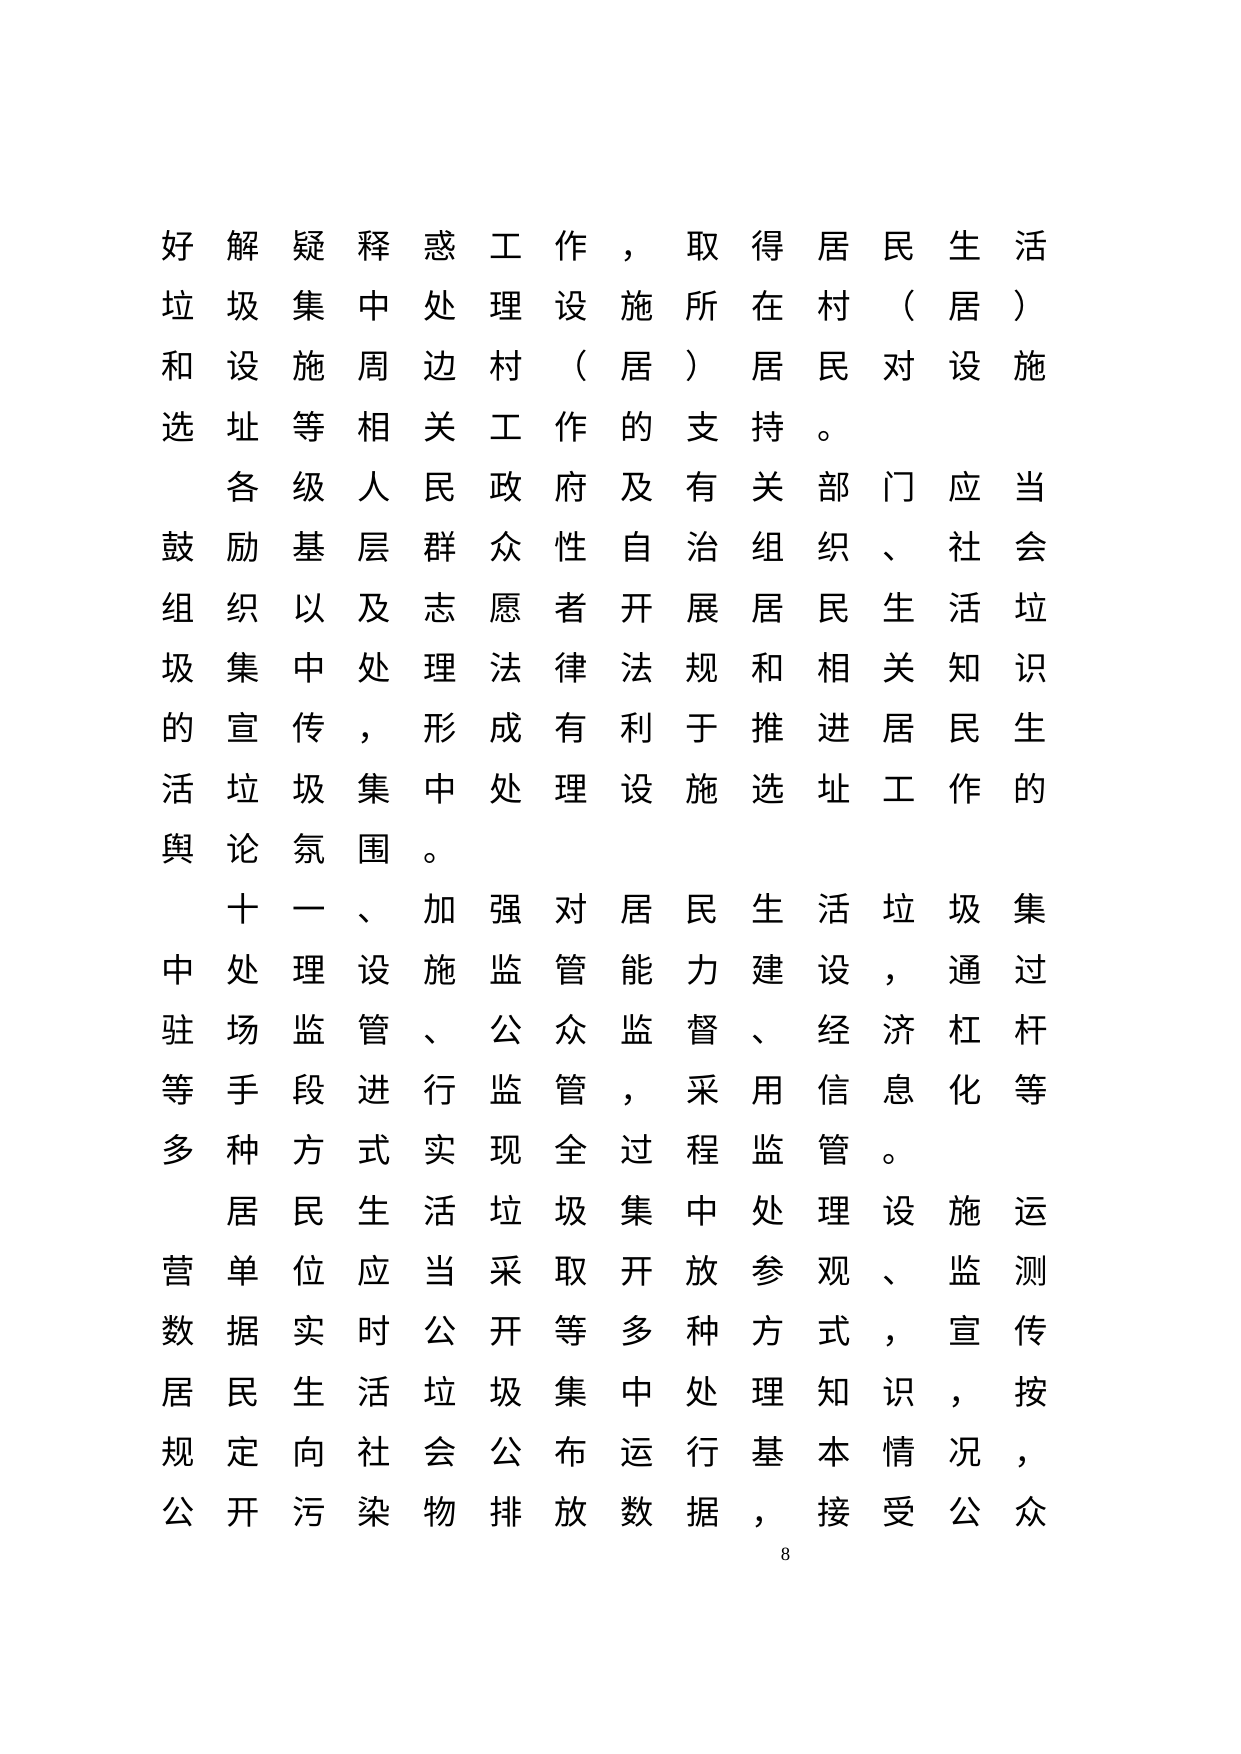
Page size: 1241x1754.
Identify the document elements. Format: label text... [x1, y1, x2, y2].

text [161, 213, 1079, 455]
text 各级人民政府及有关部门应当鼓励基层群众性自治组织、社会组织以及志愿者开展居民生活垃圾集中处理法律法规和相关知识的宣传，形成有利于推进居民生活垃圾集中处理设施选址工作的舆论氛围。 [161, 455, 1079, 877]
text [161, 1178, 1079, 1540]
text 十一、加强对居民生活垃圾集中处理设施监管能力建设，通过驻场监管、公众监督、经济杠杆等手段进行监管，采用信息化等多种方式实现全过程监管。 [161, 877, 1079, 1178]
